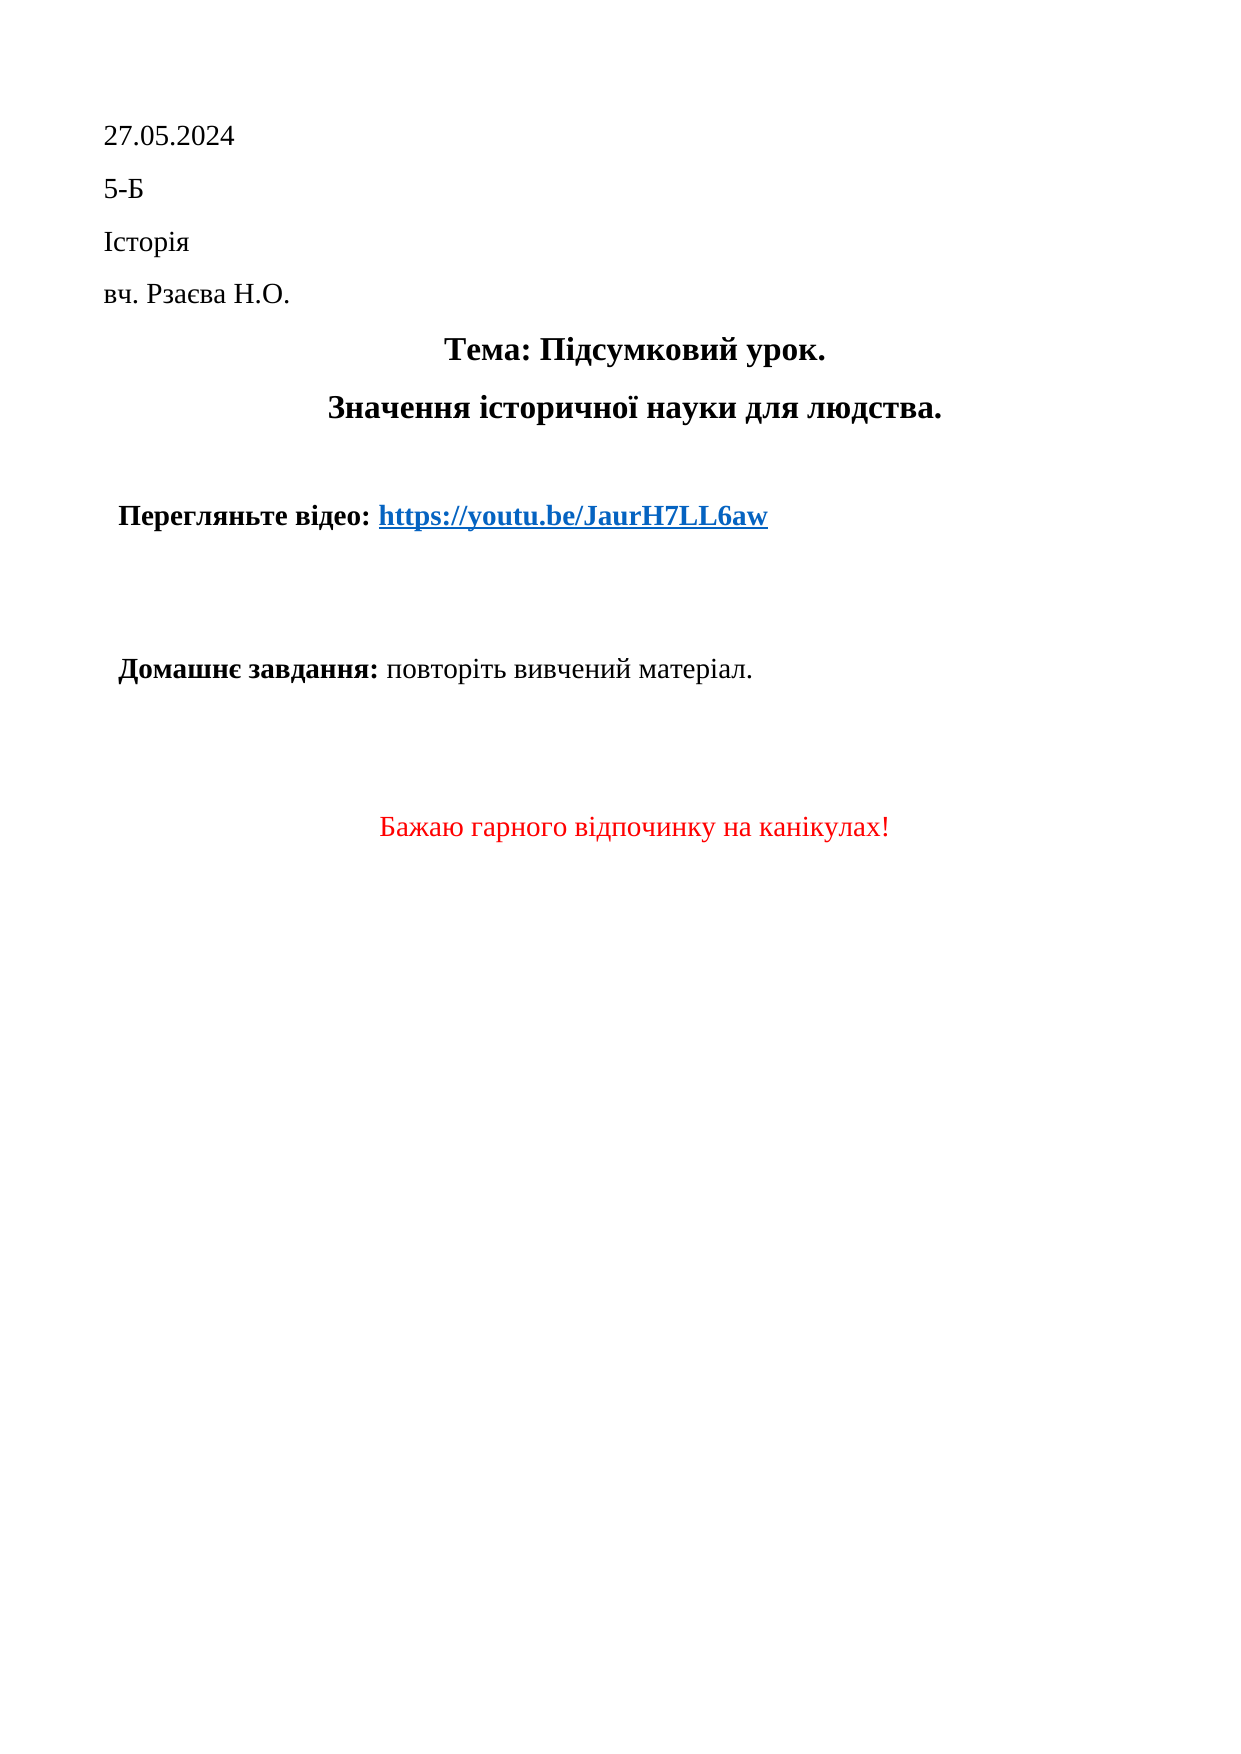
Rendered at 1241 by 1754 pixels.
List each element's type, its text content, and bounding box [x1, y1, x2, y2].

text Значення історичної науки для людства. [118, 387, 1152, 426]
text вч. Рзаєва Н.О. [103, 277, 1152, 310]
text Перегляньте відео: https://youtu.be/JaurH7LL6aw [118, 498, 1152, 532]
text Історія [103, 224, 1152, 257]
text Домашнє завдання: повторіть вивчений матеріал. [118, 651, 1152, 684]
text Бажаю гарного відпочинку на канікулах! [118, 809, 1152, 843]
text 27.05.2024 [103, 118, 1152, 152]
text Тема: Підсумковий урок. [118, 329, 1152, 368]
text 5-Б [103, 171, 1152, 204]
